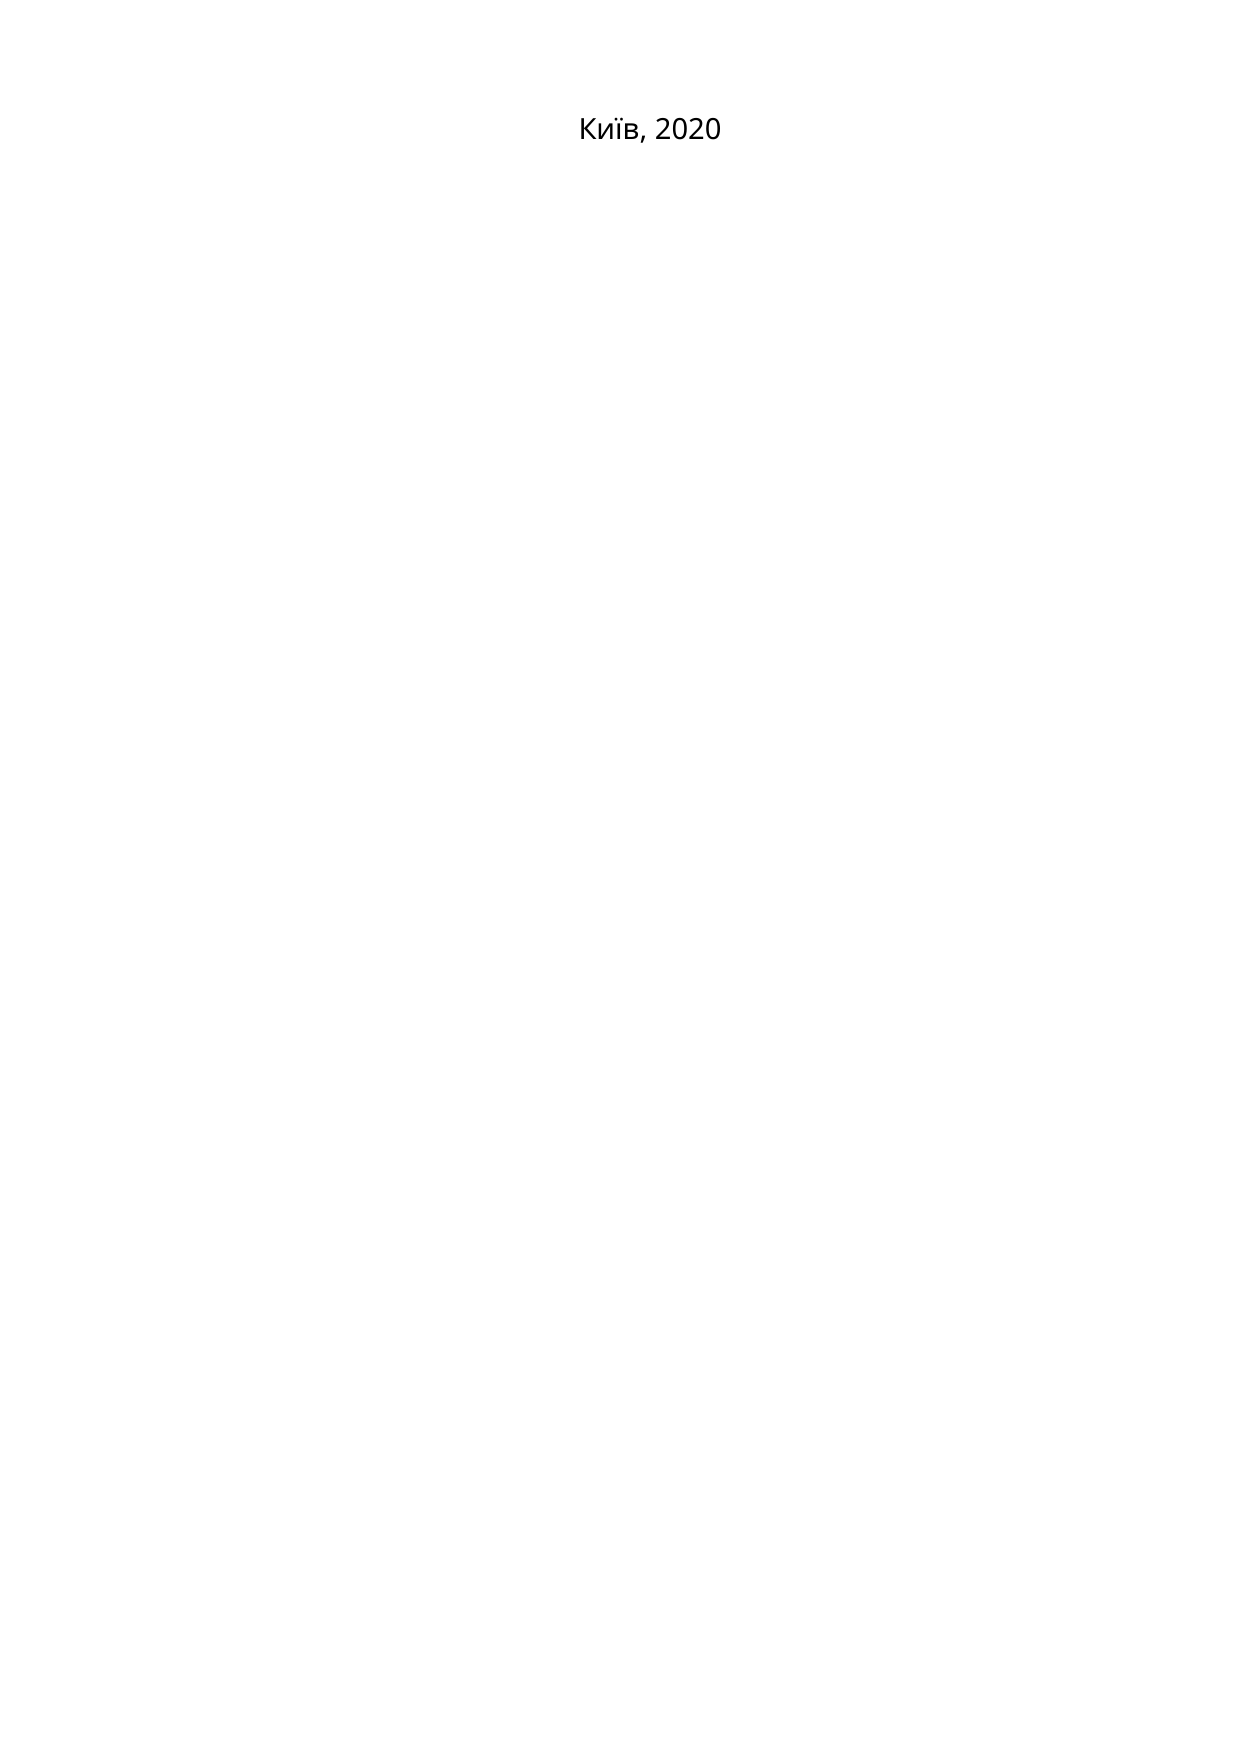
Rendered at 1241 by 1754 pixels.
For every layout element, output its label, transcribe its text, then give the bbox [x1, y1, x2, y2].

text Київ, 2020 [161, 108, 1139, 148]
